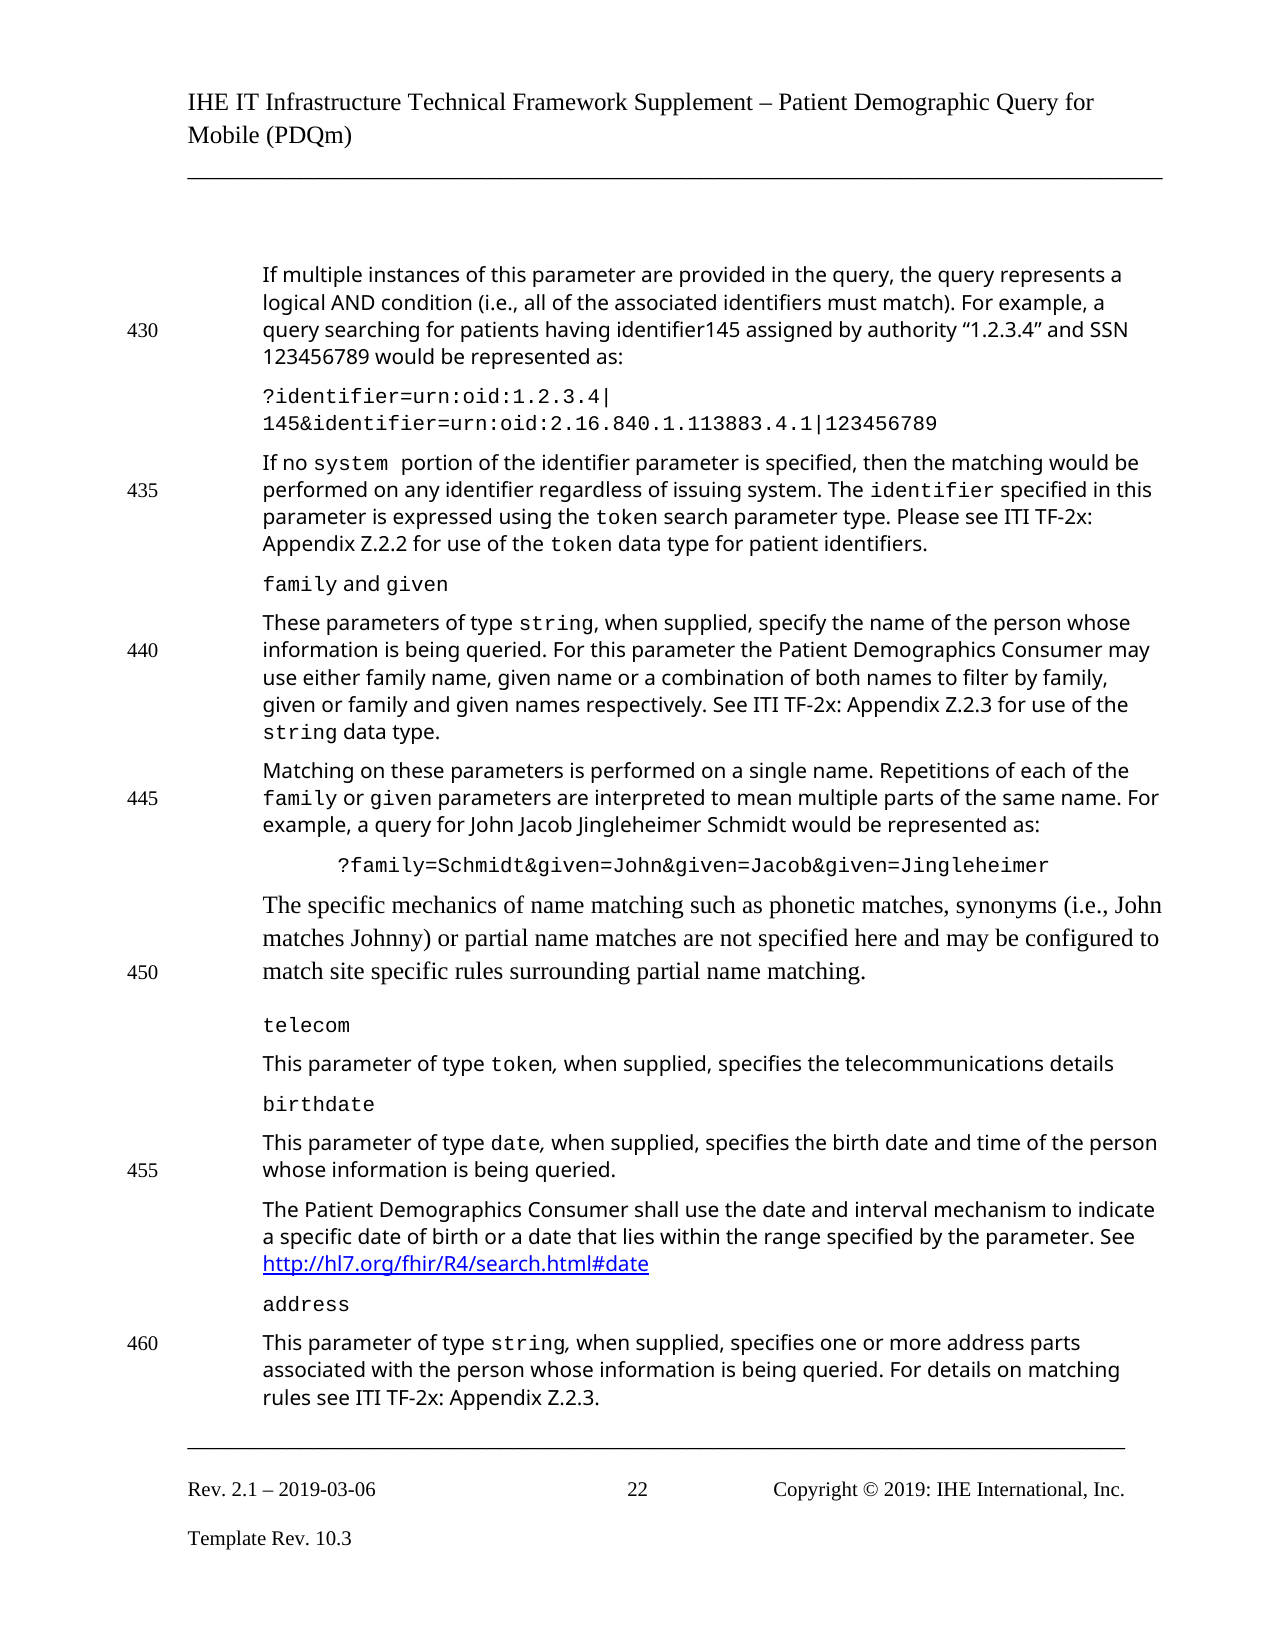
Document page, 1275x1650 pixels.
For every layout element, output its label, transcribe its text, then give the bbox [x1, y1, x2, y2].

text If multiple instances of this parameter are provided in the query, the query represents a logical AND condition (i.e., all of the associated identifiers must match). For example, a query searching for patients having identifier145 assigned by authority “1.2.3.4” and SSN 123456789 would be represented as: [262, 261, 1162, 369]
text These parameters of type string, when supplied, specify the name of the person whose information is being queried. For this parameter the Patient Demographics Consumer may use either family name, given name or a combination of both names to filter by family, given or family and given names respectively. See ITI TF-2x: Appendix Z.2.3 for use of the string data type. [262, 609, 1162, 744]
text The Patient Demographics Consumer shall use the date and interval mechanism to indicate a specific date of birth or a date that lies within the range specified by the parameter. See http://hl7.org/fhir/R4/search.html#date [262, 1196, 1162, 1277]
text ?family=Schmidt&given=John&given=Jacob&given=Jingleheimer [337, 851, 1162, 878]
text birthdate [262, 1089, 1162, 1117]
text The specific mechanics of name matching such as phonetic matches, synonyms (i.e., John matches Johnny) or partial name matches are not specified here and may be configured to match site specific rules surrounding partial name matching. [262, 890, 1162, 985]
text family and given [262, 569, 1162, 597]
text address [262, 1289, 1162, 1317]
text telecom [262, 1010, 1162, 1037]
text ?identifier=urn:oid:1.2.3.4|145&identifier=urn:oid:2.16.840.1.113883.4.1|123456789 [262, 382, 1162, 436]
text This parameter of type date, when supplied, specifies the birth date and time of the person whose information is being queried. [262, 1129, 1162, 1183]
text This parameter of type string, when supplied, specifies one or more address parts associated with the person whose information is being queried. For details on matching rules see ITI TF-2x: Appendix Z.2.3. [262, 1329, 1162, 1410]
text If no system portion of the identifier parameter is specified, then the matching would be performed on any identifier regardless of issuing system. The identifier specified in this parameter is expressed using the token search parameter type. Please see ITI TF-2x: Appendix Z.2.2 for use of the token data type for patient identifiers. [262, 449, 1162, 557]
text Matching on these parameters is performed on a single name. Repetitions of each of the family or given parameters are interpreted to mean multiple parts of the same name. For example, a query for John Jacob Jingleheimer Schmidt would be represented as: [262, 757, 1162, 838]
text This parameter of type token, when supplied, specifies the telecommunications details [262, 1050, 1162, 1077]
